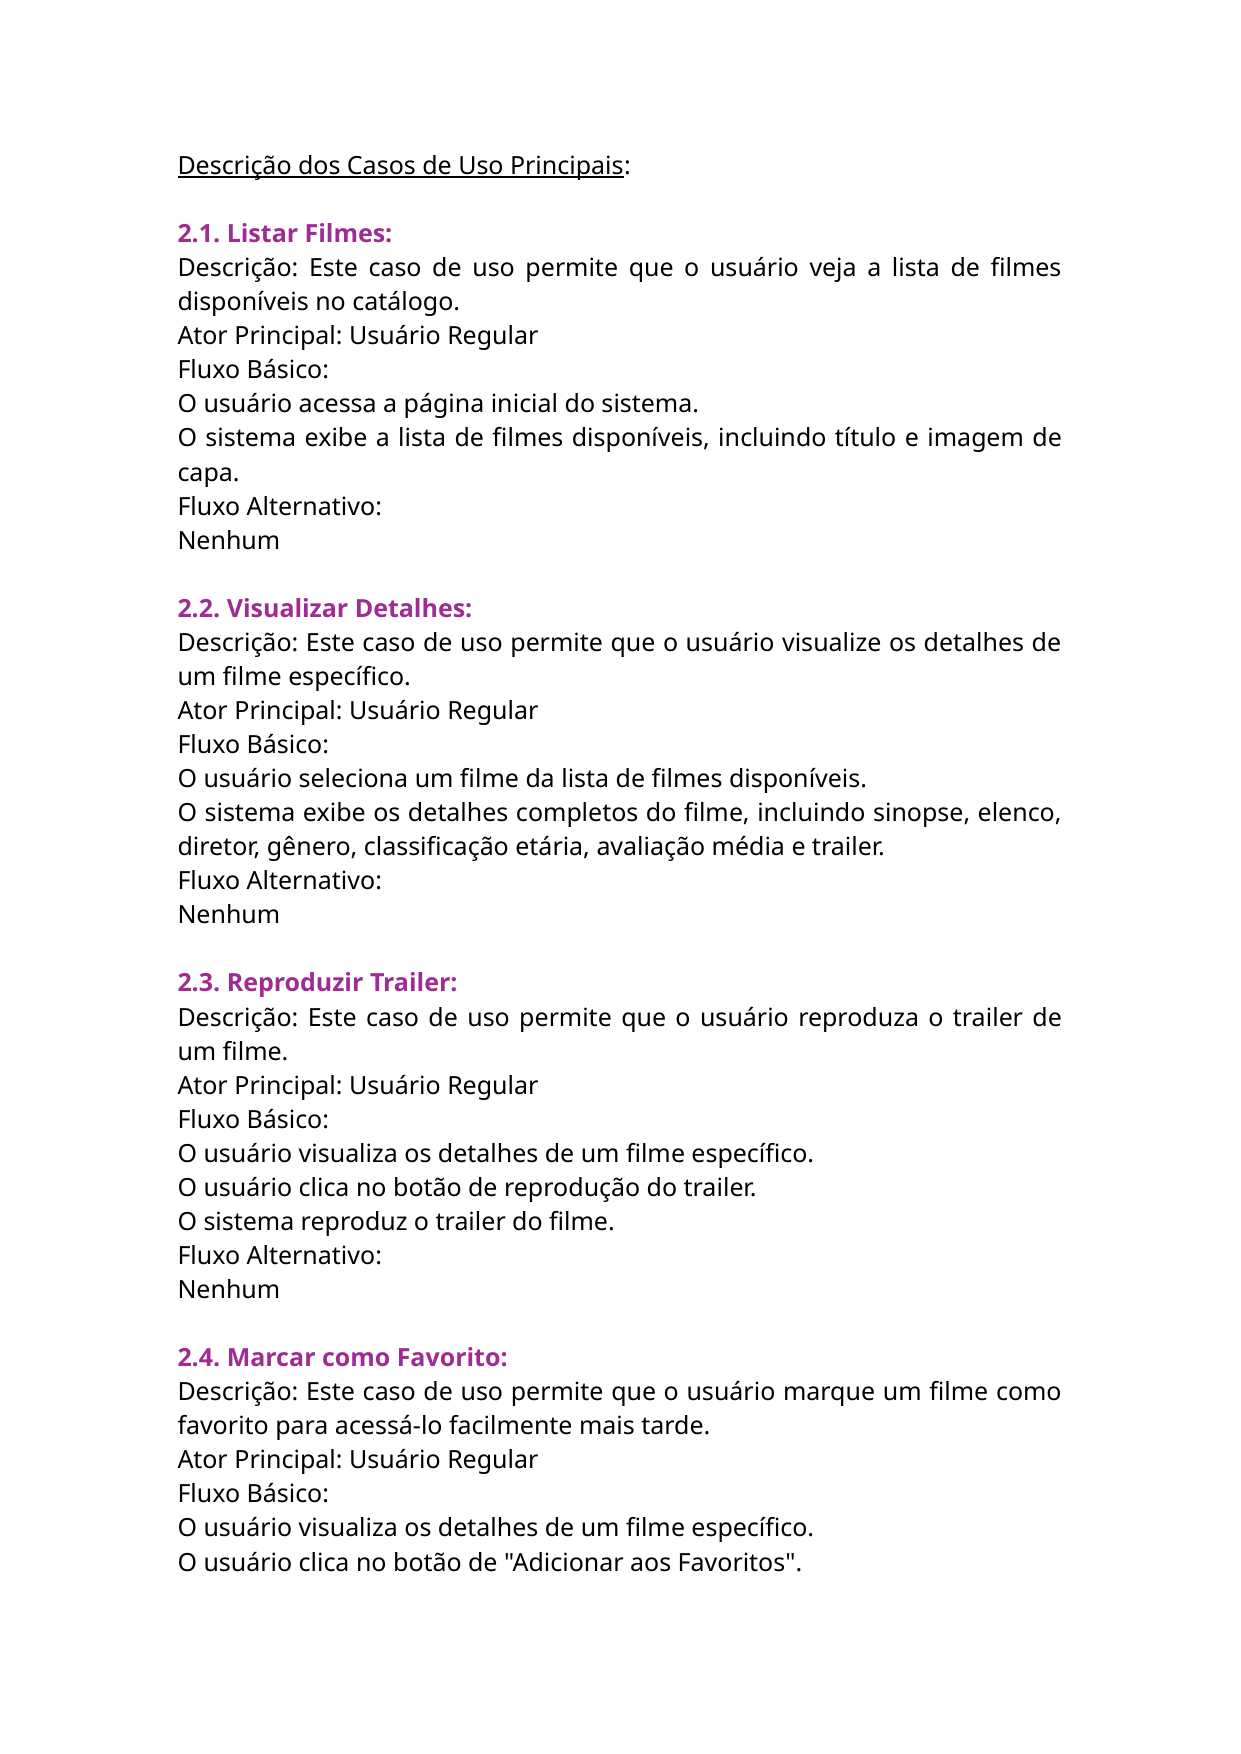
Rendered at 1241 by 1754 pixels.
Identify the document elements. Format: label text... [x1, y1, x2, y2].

text Fluxo Básico: [177, 1476, 1063, 1510]
text Nenhum [177, 522, 1063, 556]
text Fluxo Básico: [177, 1101, 1063, 1135]
text O sistema reproduz o trailer do filme. [177, 1203, 1063, 1238]
text Fluxo Básico: [177, 727, 1063, 761]
text O usuário visualiza os detalhes de um filme específico. [177, 1135, 1063, 1169]
text Descrição: Este caso de uso permite que o usuário reproduza o trailer de um filme. [177, 999, 1063, 1067]
text Ator Principal: Usuário Regular [177, 318, 1063, 352]
text 2.2. Visualizar Detalhes: [177, 590, 1063, 624]
text Ator Principal: Usuário Regular [177, 1442, 1063, 1476]
text O usuário visualiza os detalhes de um filme específico. [177, 1510, 1063, 1544]
text O sistema exibe os detalhes completos do filme, incluindo sinopse, elenco, diretor, gênero, classificação etária, avaliação média e trailer. [177, 795, 1063, 863]
text Descrição dos Casos de Uso Principais: [177, 148, 1063, 182]
text O usuário clica no botão de "Adicionar aos Favoritos". [177, 1544, 1063, 1578]
text Descrição: Este caso de uso permite que o usuário marque um filme como favorito para acessá-lo facilmente mais tarde. [177, 1374, 1063, 1442]
text Fluxo Alternativo: [177, 863, 1063, 897]
text O usuário seleciona um filme da lista de filmes disponíveis. [177, 761, 1063, 795]
text Nenhum [177, 897, 1063, 931]
text Nenhum [177, 1272, 1063, 1306]
text O sistema exibe a lista de filmes disponíveis, incluindo título e imagem de capa. [177, 420, 1063, 488]
text 2.4. Marcar como Favorito: [177, 1340, 1063, 1374]
text 2.3. Reproduzir Trailer: [177, 965, 1063, 999]
text 2.1. Listar Filmes: [177, 216, 1063, 250]
text Fluxo Alternativo: [177, 488, 1063, 522]
text Fluxo Alternativo: [177, 1238, 1063, 1272]
text O usuário clica no botão de reprodução do trailer. [177, 1169, 1063, 1203]
text Ator Principal: Usuário Regular [177, 693, 1063, 727]
text Descrição: Este caso de uso permite que o usuário veja a lista de filmes disponíveis no catálogo. [177, 250, 1063, 318]
text Fluxo Básico: [177, 352, 1063, 386]
text O usuário acessa a página inicial do sistema. [177, 386, 1063, 420]
text Descrição: Este caso de uso permite que o usuário visualize os detalhes de um filme específico. [177, 624, 1063, 693]
text Ator Principal: Usuário Regular [177, 1067, 1063, 1101]
